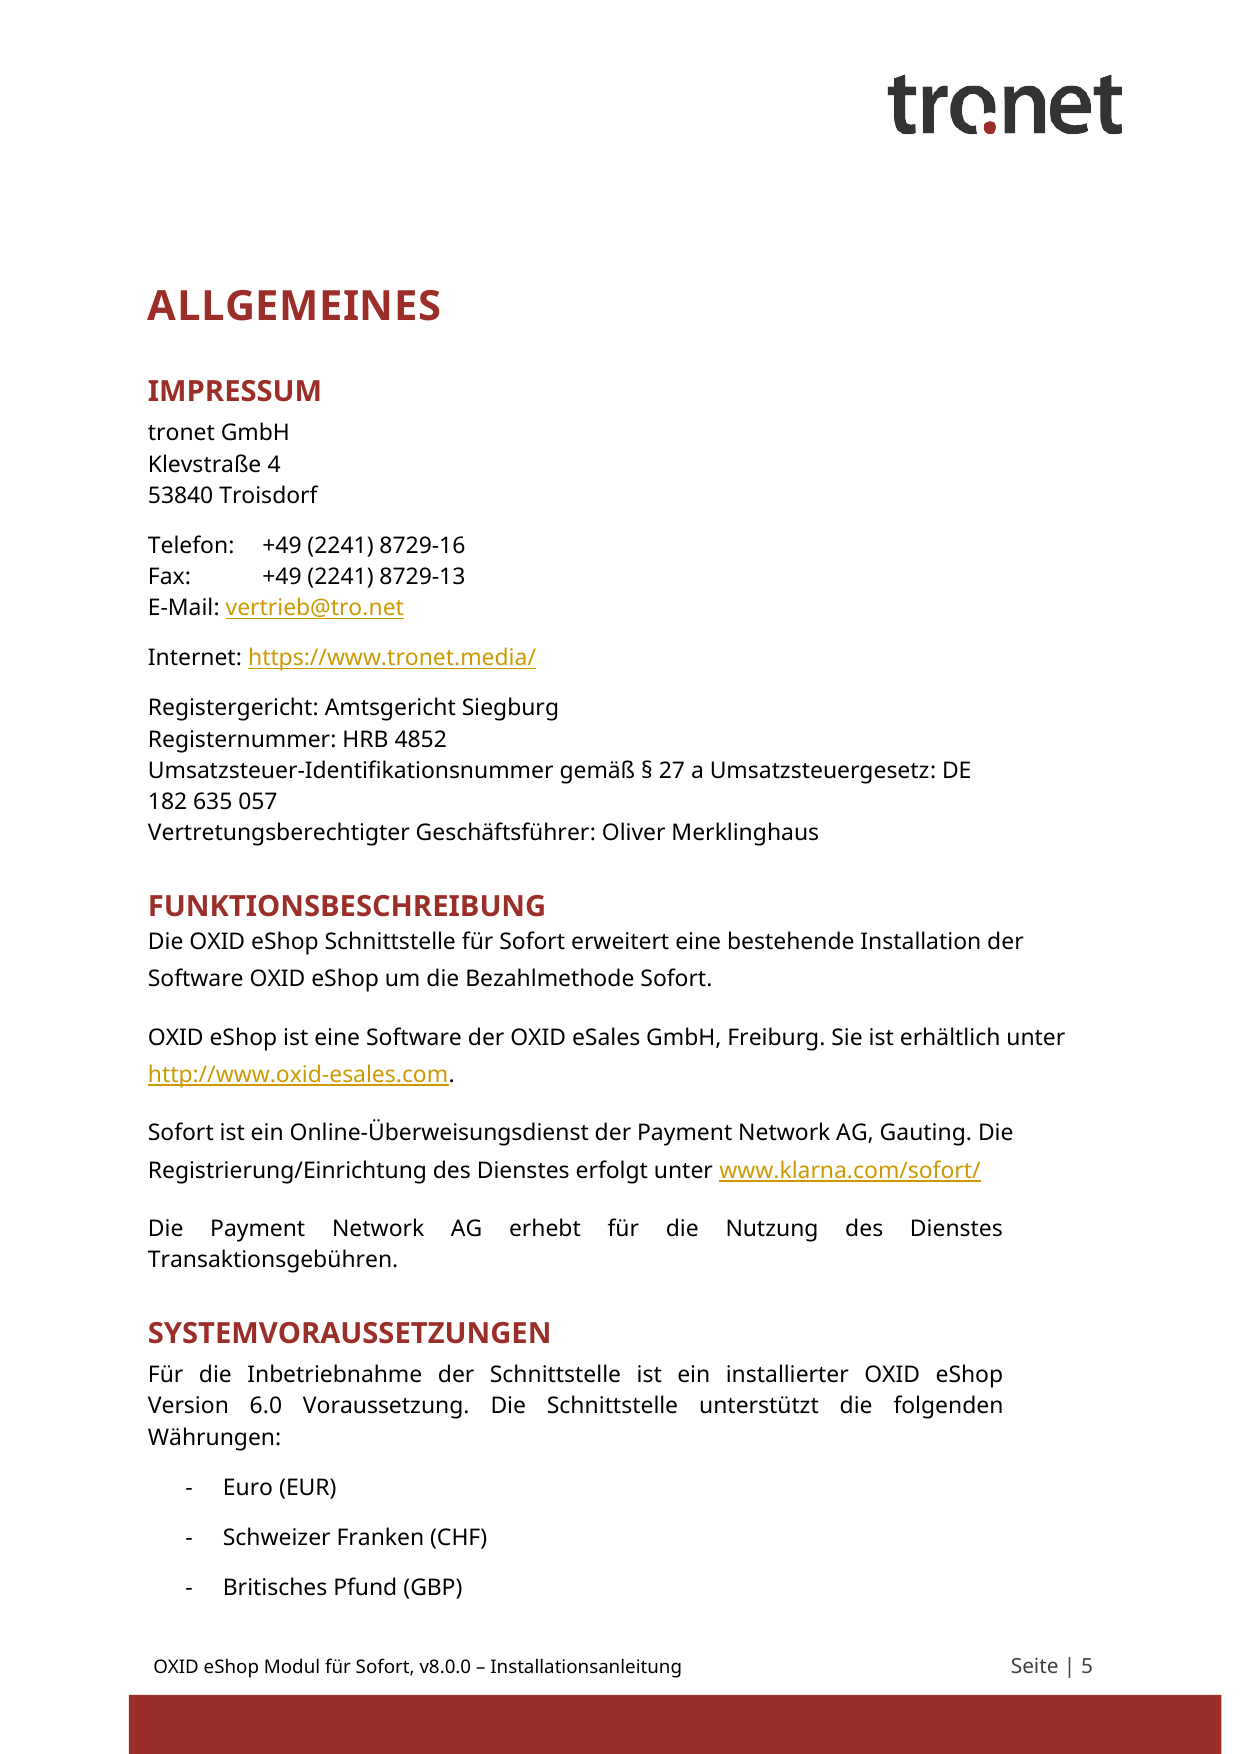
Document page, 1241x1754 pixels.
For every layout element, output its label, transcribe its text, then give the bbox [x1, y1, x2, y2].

text Internet: https://www.tronet.media/ [148, 641, 1004, 672]
subtitle Systemvoraussetzungen [148, 1312, 1004, 1352]
text Sofort ist ein Online-Überweisungsdienst der Payment Network AG, Gauting. Die Registrierung/Einrichtung des Dienstes erfolgt unter www.klarna.com/sofort/ [148, 1116, 1122, 1185]
list Euro (EUR) [185, 1471, 1004, 1502]
subtitle Allgemeines [148, 276, 1004, 333]
text Für die Inbetriebnahme der Schnittstelle ist ein installierter OXID eShop Version 6.0 Voraussetzung. Die Schnittstelle unterstützt die folgenden Währungen: [148, 1358, 1004, 1452]
list Schweizer Franken (CHF) [185, 1521, 1004, 1552]
text Registergericht: Amtsgericht Siegburg Registernummer: HRB 4852 Umsatzsteuer-Identifikationsnummer gemäß § 27 a Umsatzsteuergesetz: DE 182 635 057 Vertretungsberechtigter Geschäftsführer: Oliver Merklinghaus [148, 691, 1004, 847]
text tronet GmbH Klevstraße 4 53840 Troisdorf [148, 416, 1004, 510]
subtitle Funktionsbeschreibung [148, 885, 1004, 925]
text Die Payment Network AG erhebt für die Nutzung des Dienstes Transaktionsgebühren. [148, 1212, 1004, 1275]
list Britisches Pfund (GBP) [185, 1571, 1004, 1602]
text Die OXID eShop Schnittstelle für Sofort erweitert eine bestehende Installation der Software OXID eShop um die Bezahlmethode Sofort. [148, 925, 1122, 993]
text OXID eShop ist eine Software der OXID eSales GmbH, Freiburg. Sie ist erhältlich unter http://www.oxid-esales.com. [148, 1021, 1122, 1089]
text Telefon: +49 (2241) 8729-16 Fax: +49 (2241) 8729-13 E-Mail: vertrieb@tro.net [148, 529, 1004, 622]
subtitle Impressum [148, 370, 1004, 410]
